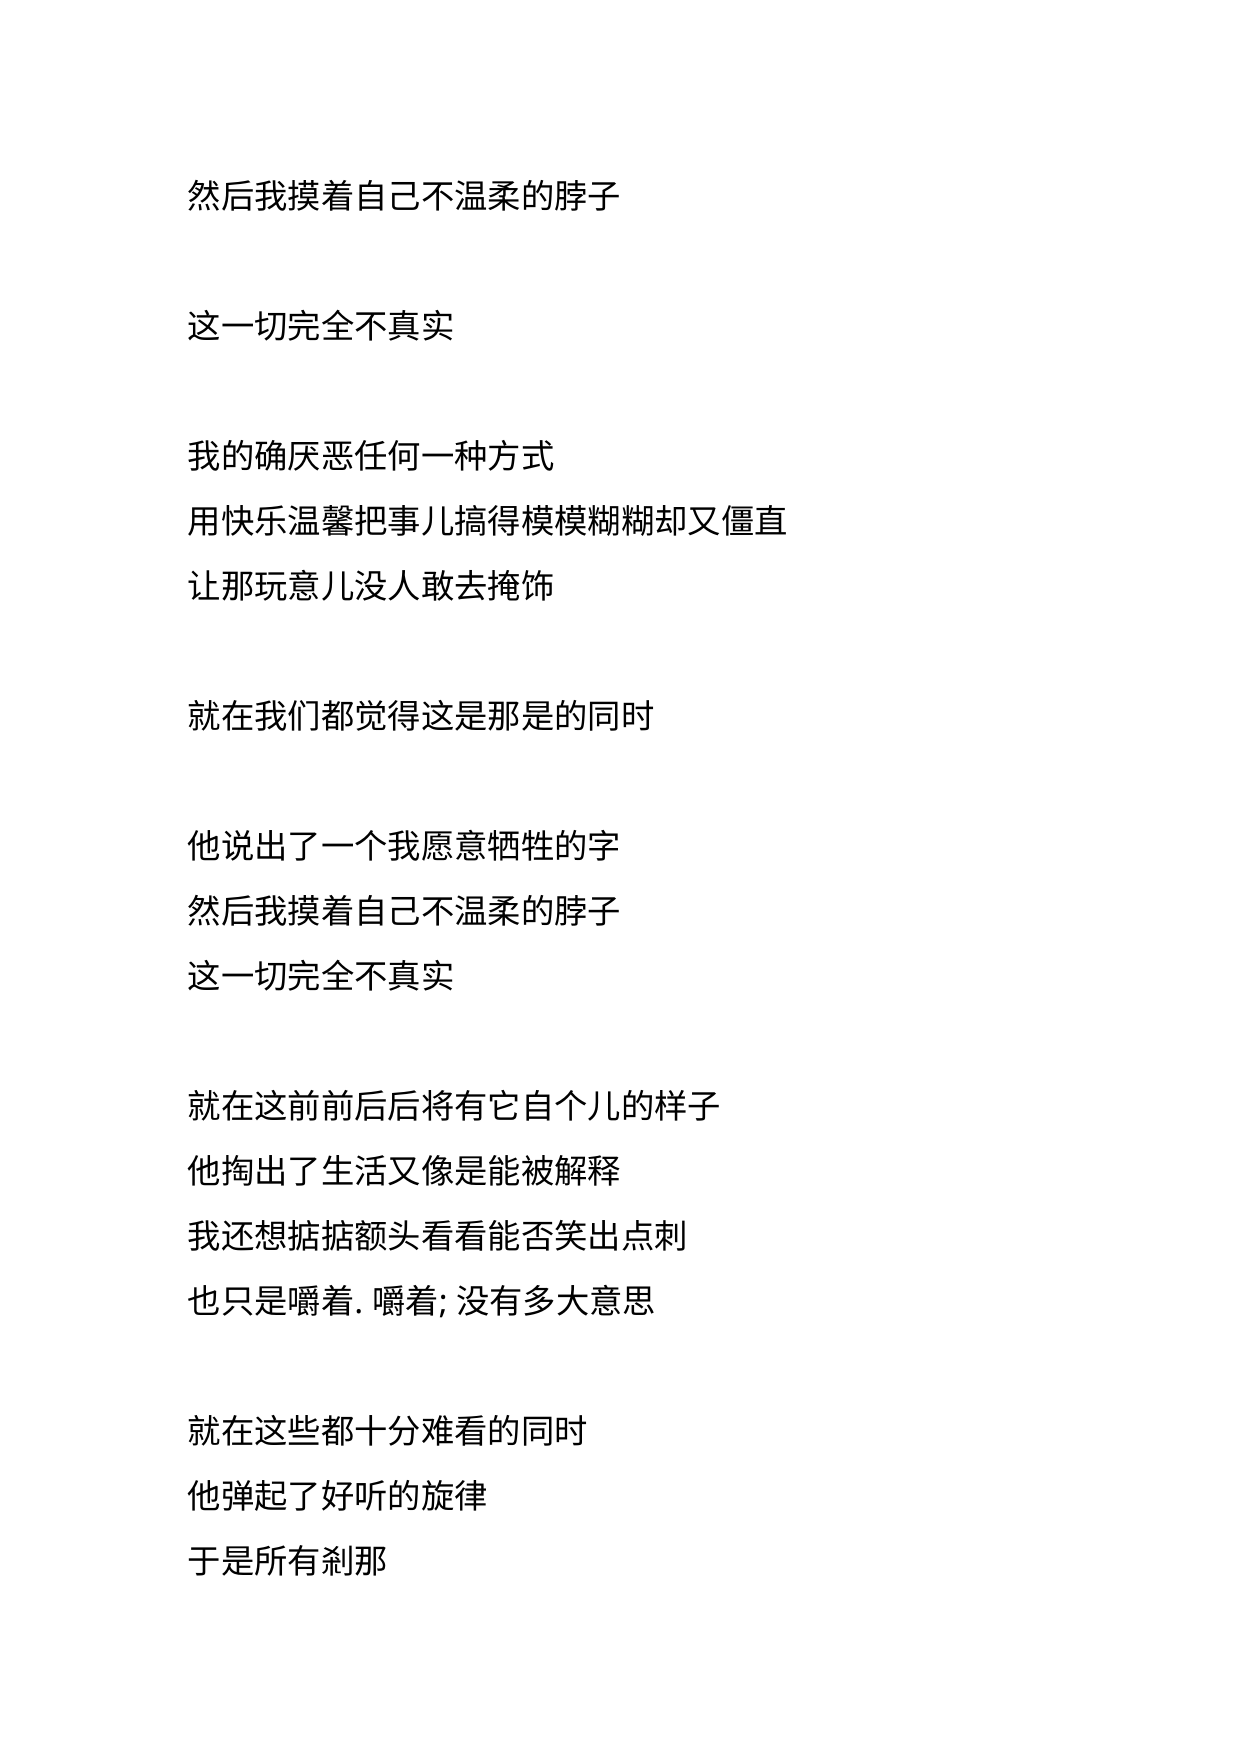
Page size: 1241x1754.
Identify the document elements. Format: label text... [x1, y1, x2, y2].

text 他掏出了生活又像是能被解释 [187, 1137, 1053, 1202]
text 然后我摸着自己不温柔的脖子 [187, 877, 1053, 942]
text 让那玩意儿没人敢去掩饰 [187, 552, 1053, 617]
text 这一切完全不真实 [187, 942, 1053, 1007]
text 也只是嚼着. 嚼着; 没有多大意思 [187, 1267, 1053, 1332]
text 他说出了一个我愿意牺牲的字 [187, 812, 1053, 877]
text 就在这些都十分难看的同时 [187, 1397, 1053, 1462]
text 我还想掂掂额头看看能否笑出点刺 [187, 1202, 1053, 1267]
text 就在这前前后后将有它自个儿的样子 [187, 1072, 1053, 1137]
text 于是所有剎那 [187, 1527, 1053, 1592]
text 这一切完全不真实 [187, 292, 1053, 357]
text 我的确厌恶任何一种方式 [187, 422, 1053, 487]
text 他弹起了好听的旋律 [187, 1462, 1053, 1527]
text 用快乐温馨把事儿搞得模模糊糊却又僵直 [187, 487, 1053, 552]
text 然后我摸着自己不温柔的脖子 [187, 162, 1053, 227]
text 就在我们都觉得这是那是的同时 [187, 682, 1053, 747]
